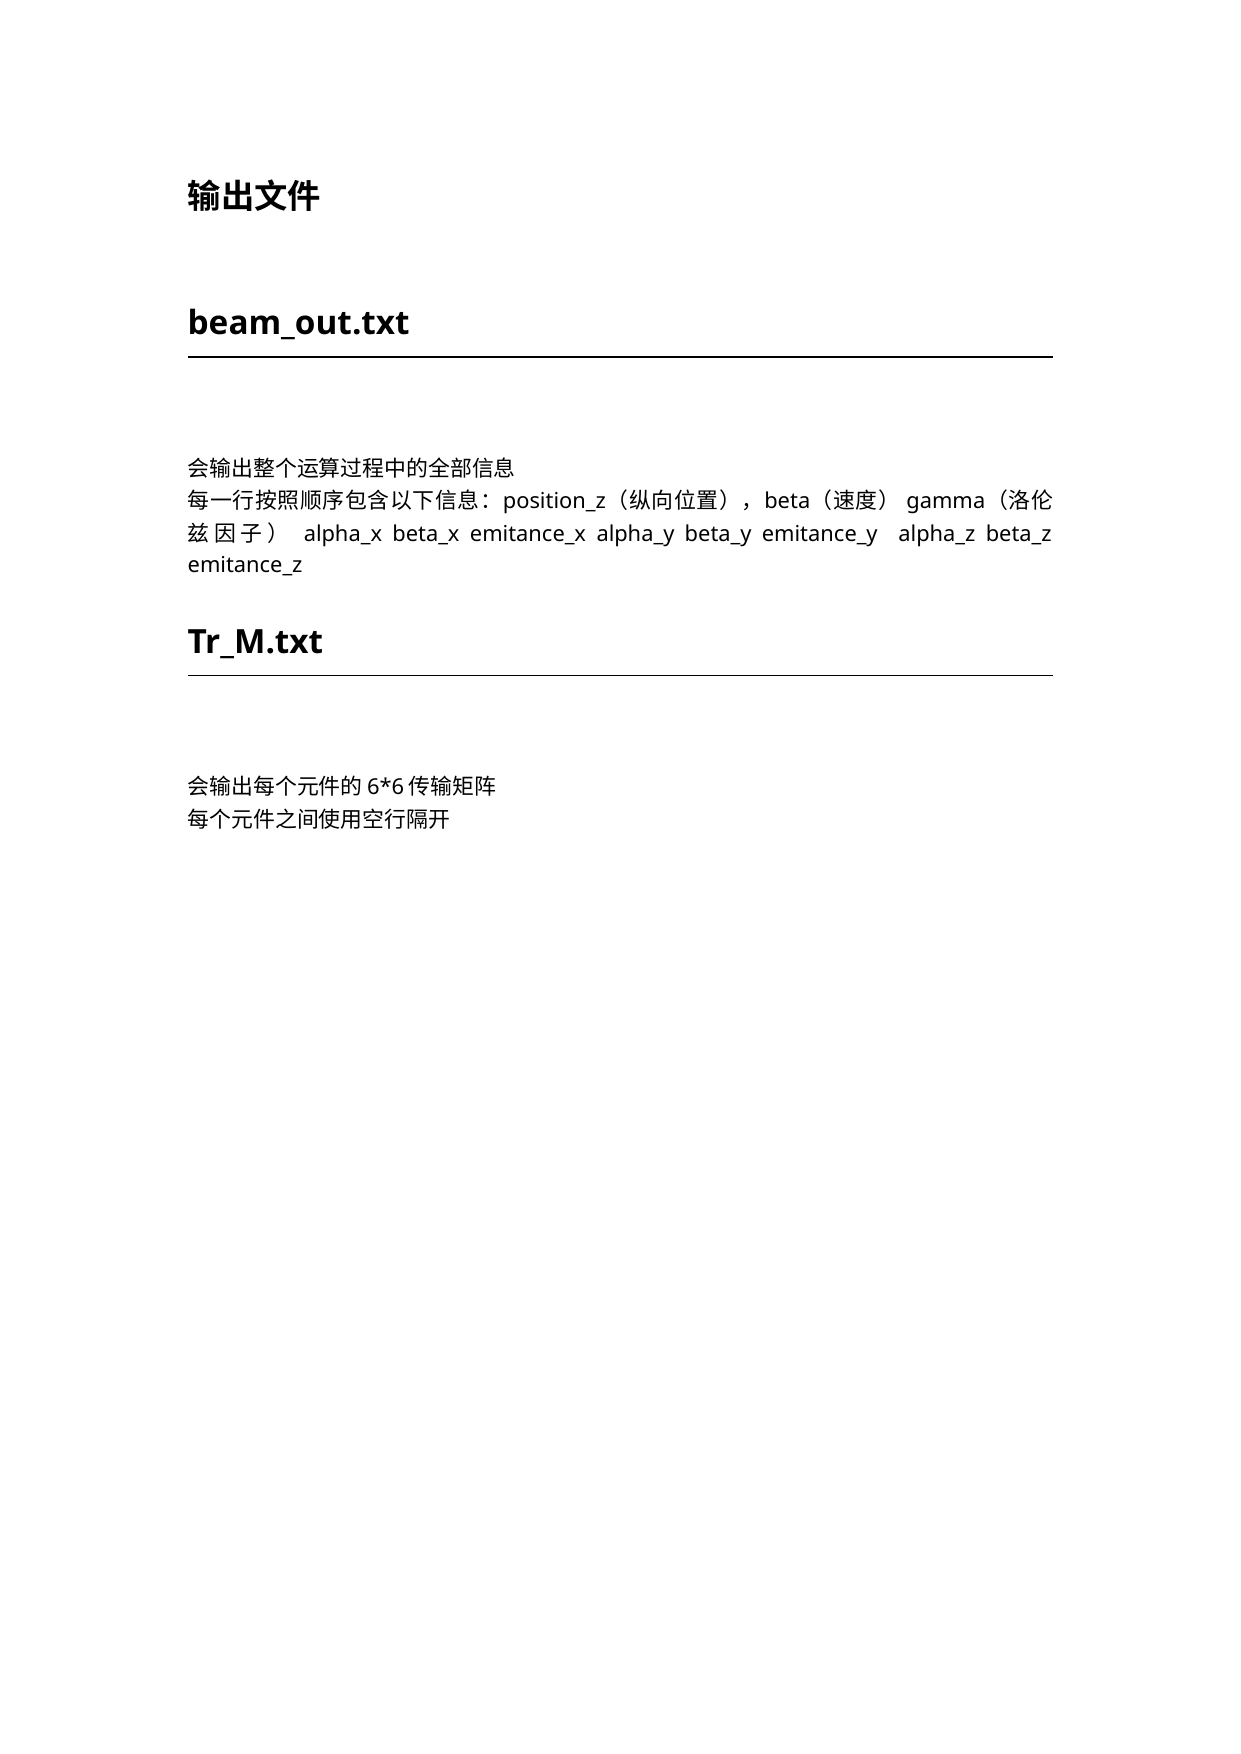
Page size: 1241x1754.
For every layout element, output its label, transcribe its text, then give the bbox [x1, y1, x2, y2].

subtitle Tr_M.txt [187, 608, 1053, 676]
subtitle 输出文件 [187, 162, 1053, 227]
text 会输出每个元件的6*6传输矩阵 [187, 769, 1053, 801]
subtitle beam_out.txt [187, 289, 1053, 358]
text 会输出整个运算过程中的全部信息 [187, 451, 1053, 483]
text 每一行按照顺序包含以下信息：position_z（纵向位置），beta（速度） gamma（洛伦兹因子） alpha_x beta_x emitance_x alpha_y beta_y emitance_y alpha_z beta_z emitance_z [187, 483, 1053, 581]
text 每个元件之间使用空行隔开 [187, 801, 1053, 834]
